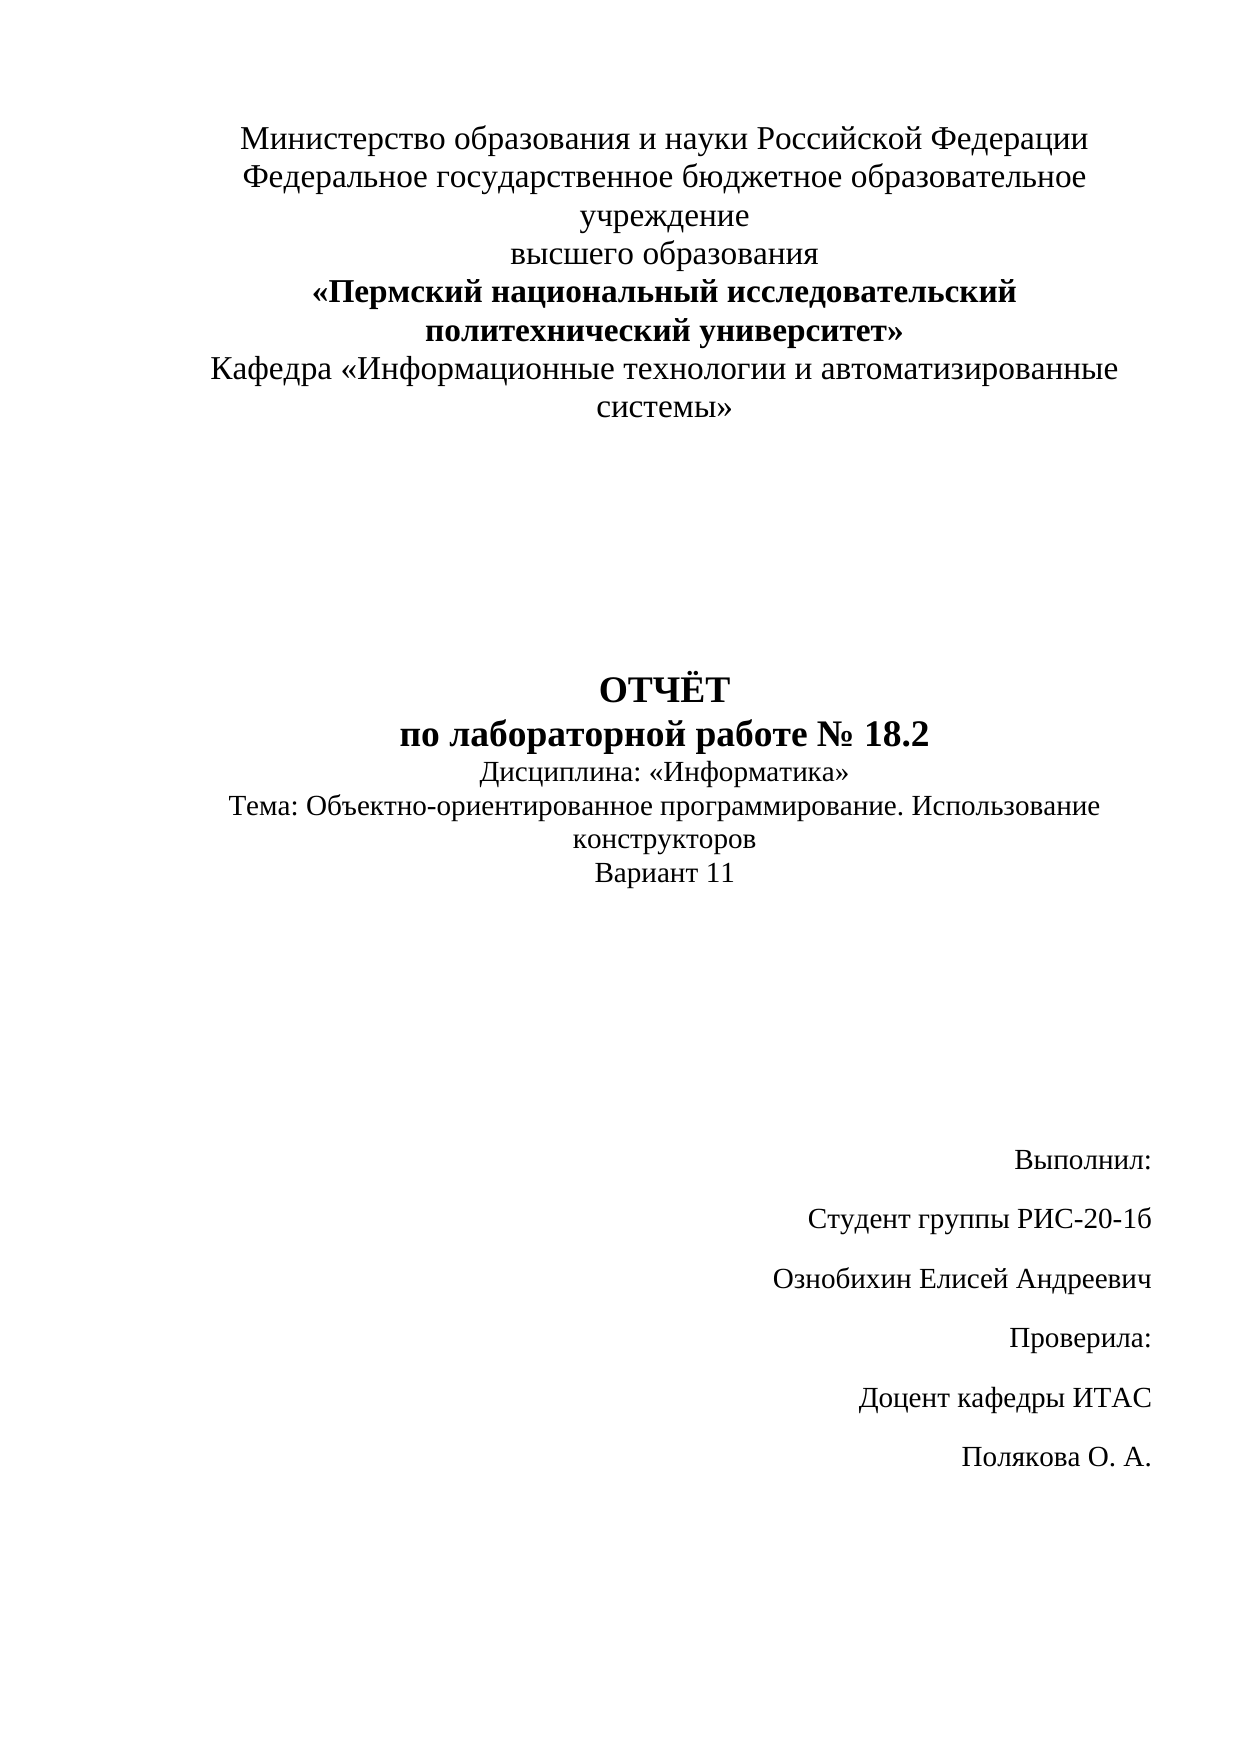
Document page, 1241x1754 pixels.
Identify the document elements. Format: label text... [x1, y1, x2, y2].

text высшего‌ ‌образования‌ [177, 233, 1152, 271]
text Министерство образования и науки Российской Федерации Федеральное‌ ‌государственное‌ ‌бюджетное‌ ‌образовательное‌ ‌учреждение‌ [177, 118, 1152, 233]
text Полякова О. А. [177, 1439, 1152, 1473]
text ОТЧЁТ [177, 668, 1152, 711]
text Проверила: [177, 1320, 1152, 1354]
text Доцент кафедры ИТАС [177, 1380, 1152, 1413]
text Кафедра «Информационные технологии и автоматизированные системы» [177, 348, 1152, 425]
text Тема: Объектно-ориентированное программирование. Использование конструкторов [177, 788, 1152, 855]
text по лабораторной работе № 18.2 [177, 711, 1152, 754]
text Вариант 11 [177, 855, 1152, 888]
text Студент группы РИС-20-1б [177, 1202, 1152, 1235]
text Ознобихин Елисей Андреевич [177, 1261, 1152, 1294]
text Дисциплина: «Информатика» [177, 754, 1152, 788]
text Выполнил: [177, 1142, 1152, 1176]
text «Пермский национальный исследовательский политехнический университет» [177, 271, 1152, 348]
